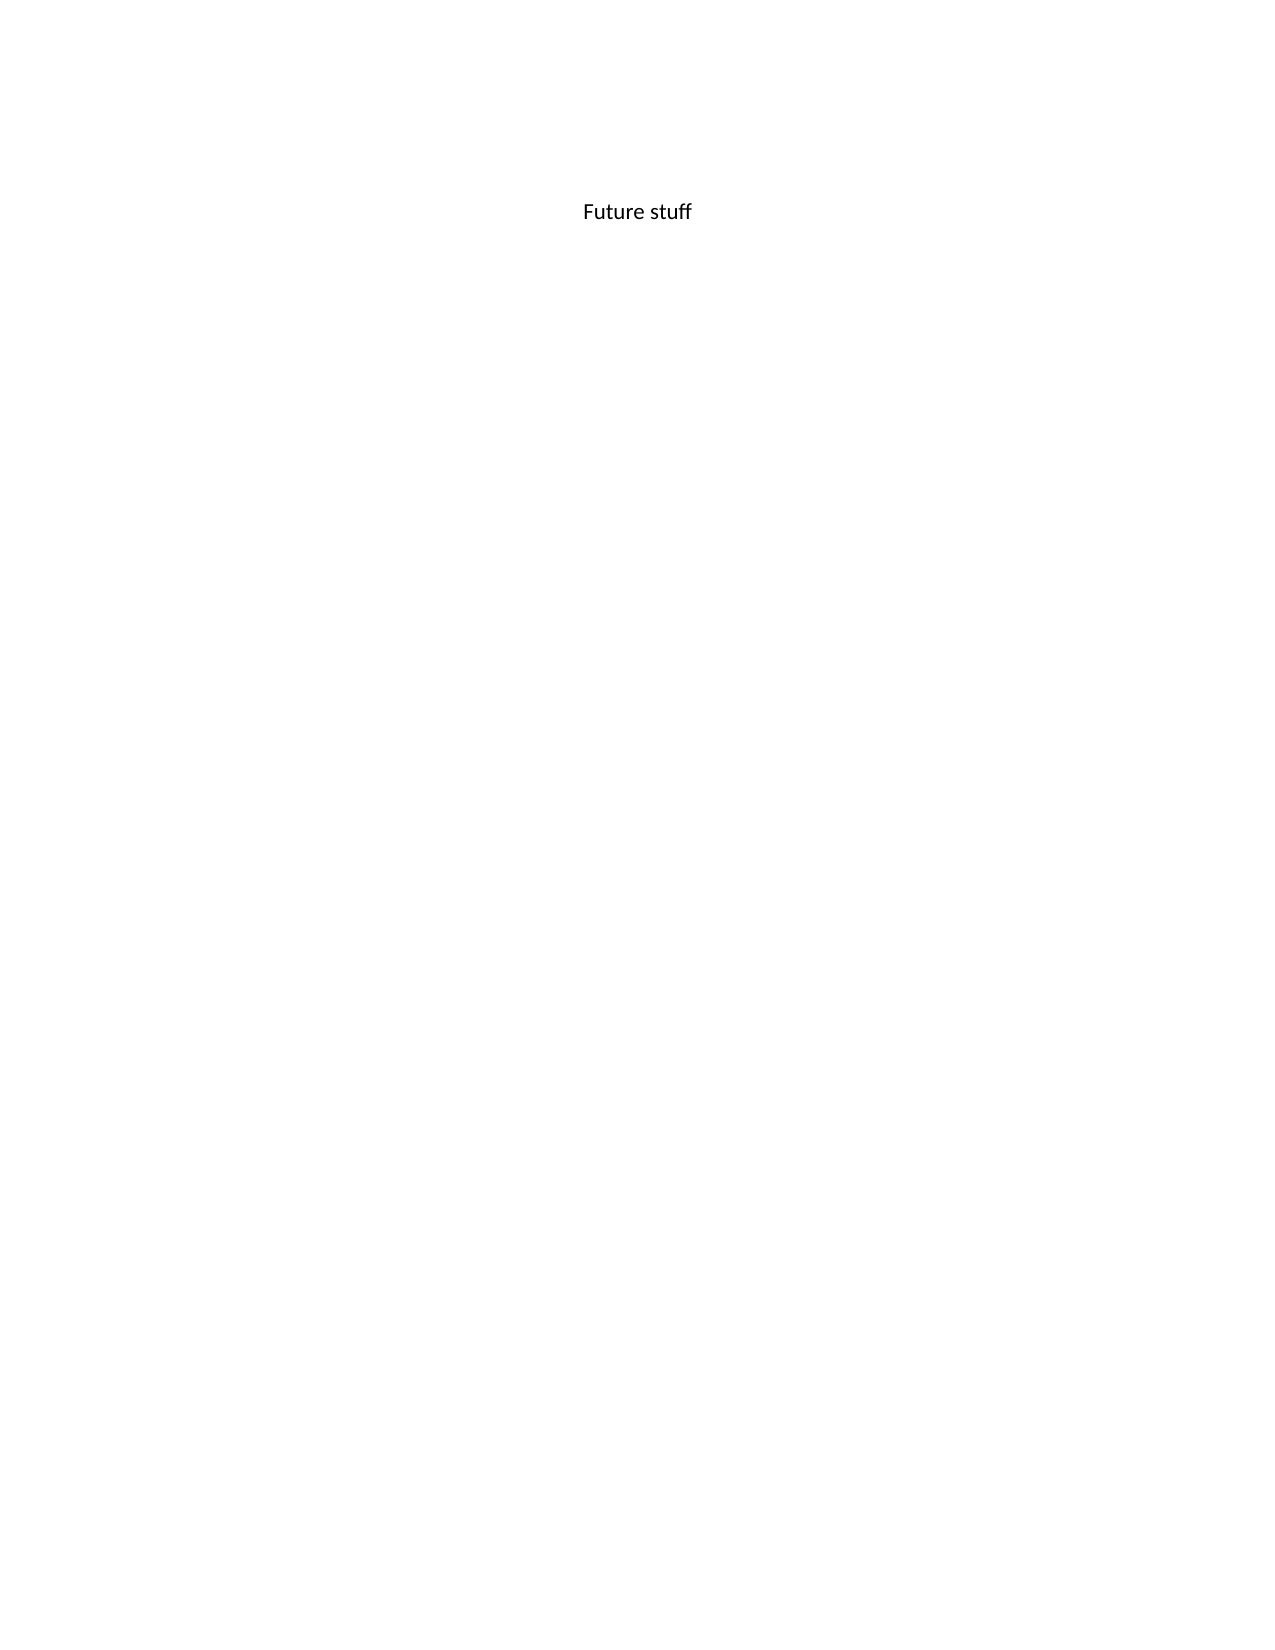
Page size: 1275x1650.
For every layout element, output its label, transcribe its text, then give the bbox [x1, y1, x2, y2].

text Future stuff [150, 197, 1125, 225]
